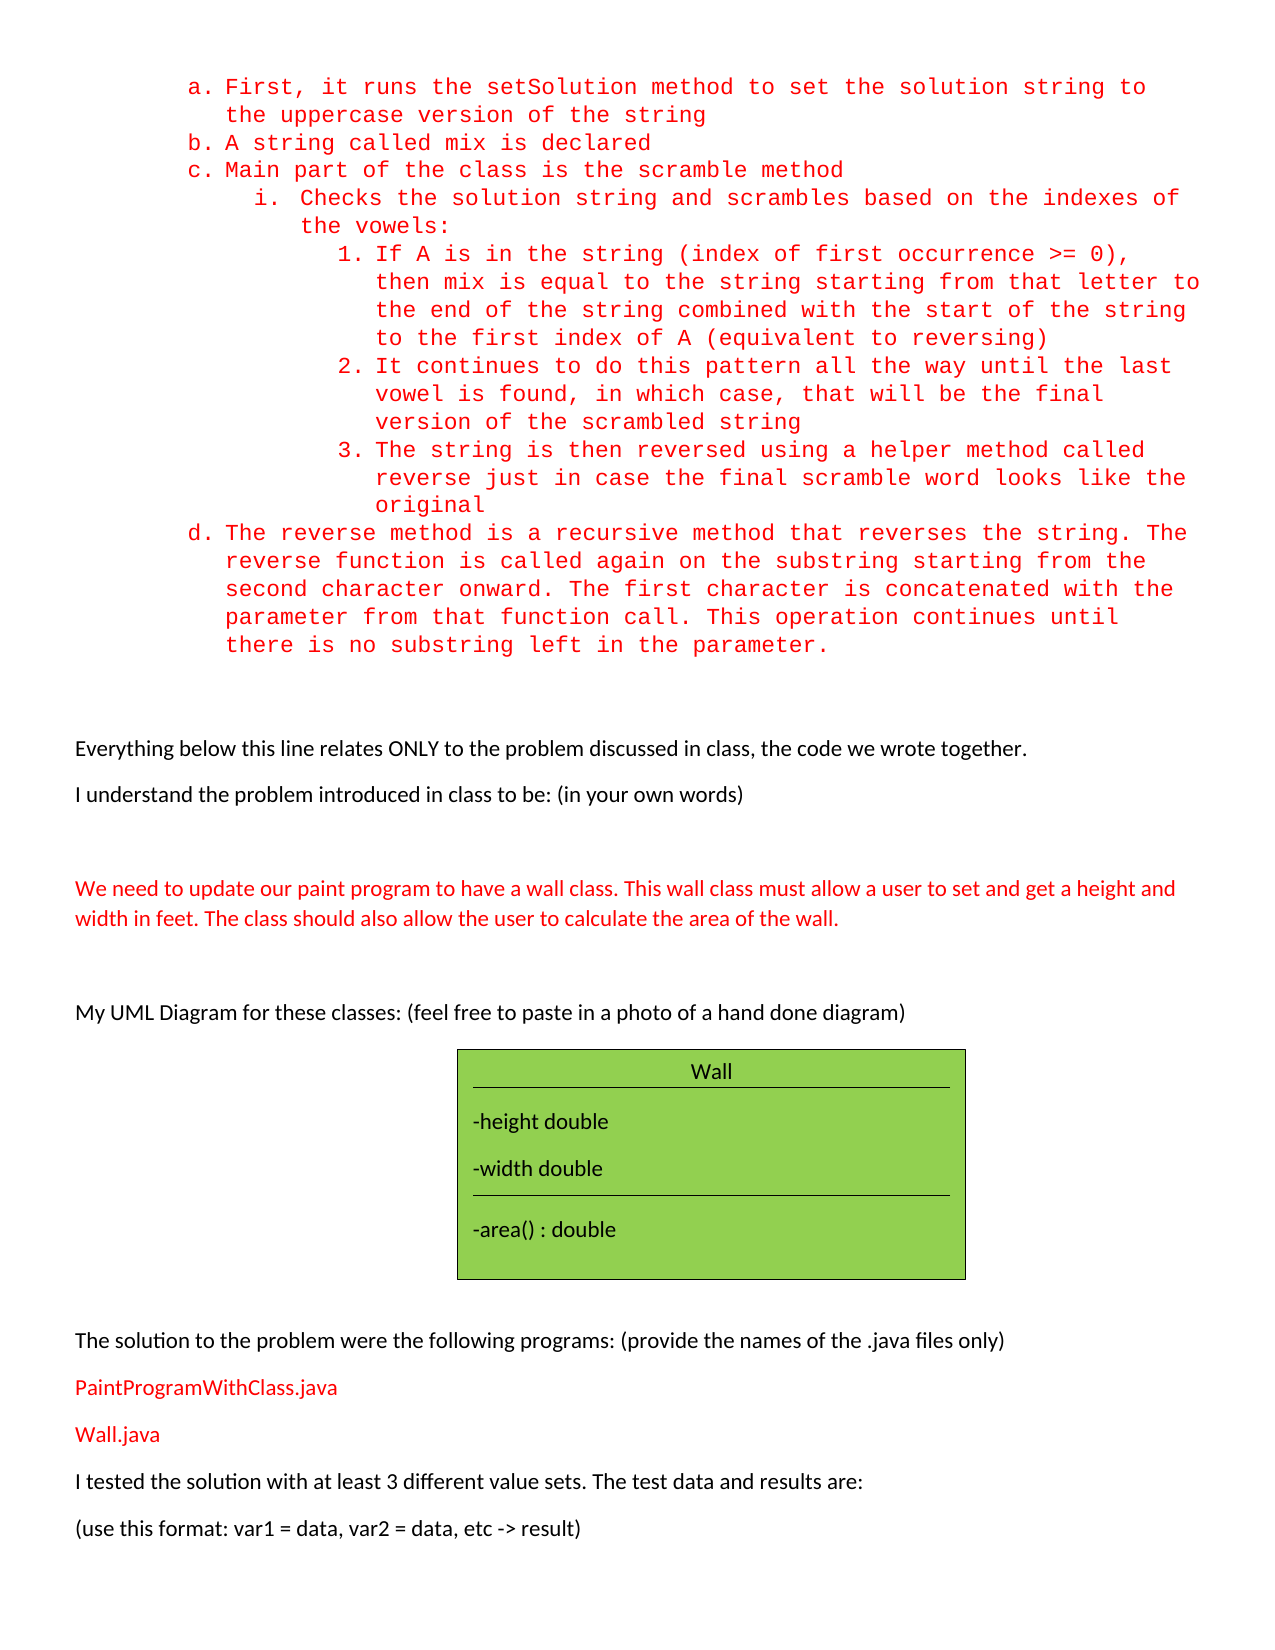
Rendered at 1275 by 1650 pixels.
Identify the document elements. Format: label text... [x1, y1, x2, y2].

text My UML Diagram for these classes: (feel free to paste in a photo of a hand done diagram) [75, 998, 1200, 1026]
text The solution to the problem were the following programs: (provide the names of the .java files only) [75, 1326, 1200, 1354]
list If A is in the string (index of first occurrence >= 0), then mix is equal to the string starting from that letter to the end of the string combined with the start of the string to the first index of A (equivalent to reversing) [337, 242, 1200, 352]
text PaintProgramWithClass.java [75, 1373, 1200, 1401]
text I tested the solution with at least 3 different value sets. The test data and results are: [75, 1467, 1200, 1495]
list The reverse method is a recursive method that reverses the string. The reverse function is called again on the substring starting from the second character onward. The first character is concatenated with the parameter from that function call. This operation continues until there is no substring left in the parameter. [187, 522, 1200, 659]
text We need to update our paint program to have a wall class. This wall class must allow a user to set and get a height and width in feet. The class should also allow the user to calculate the area of the wall. [75, 874, 1200, 933]
text (use this format: var1 = data, var2 = data, etc -> result) [75, 1514, 1200, 1542]
list The string is then reversed using a helper method called reverse just in case the final scramble word looks like the original [337, 438, 1200, 520]
text I understand the problem introduced in class to be: (in your own words) [75, 781, 1200, 809]
list It continues to do this pattern all the way until the last vowel is found, in which case, that will be the final version of the scrambled string [337, 354, 1200, 436]
list Main part of the class is the scramble method [187, 159, 1200, 185]
list A string called mix is declared [187, 131, 1200, 157]
list Checks the solution string and scrambles based on the indexes of the vowels: [281, 187, 1200, 241]
list First, it runs the setSolution method to set the solution string to the uppercase version of the string [187, 75, 1200, 129]
text Wall.java [75, 1420, 1200, 1448]
text Everything below this line relates ONLY to the problem discussed in class, the code we wrote together. [75, 734, 1200, 762]
